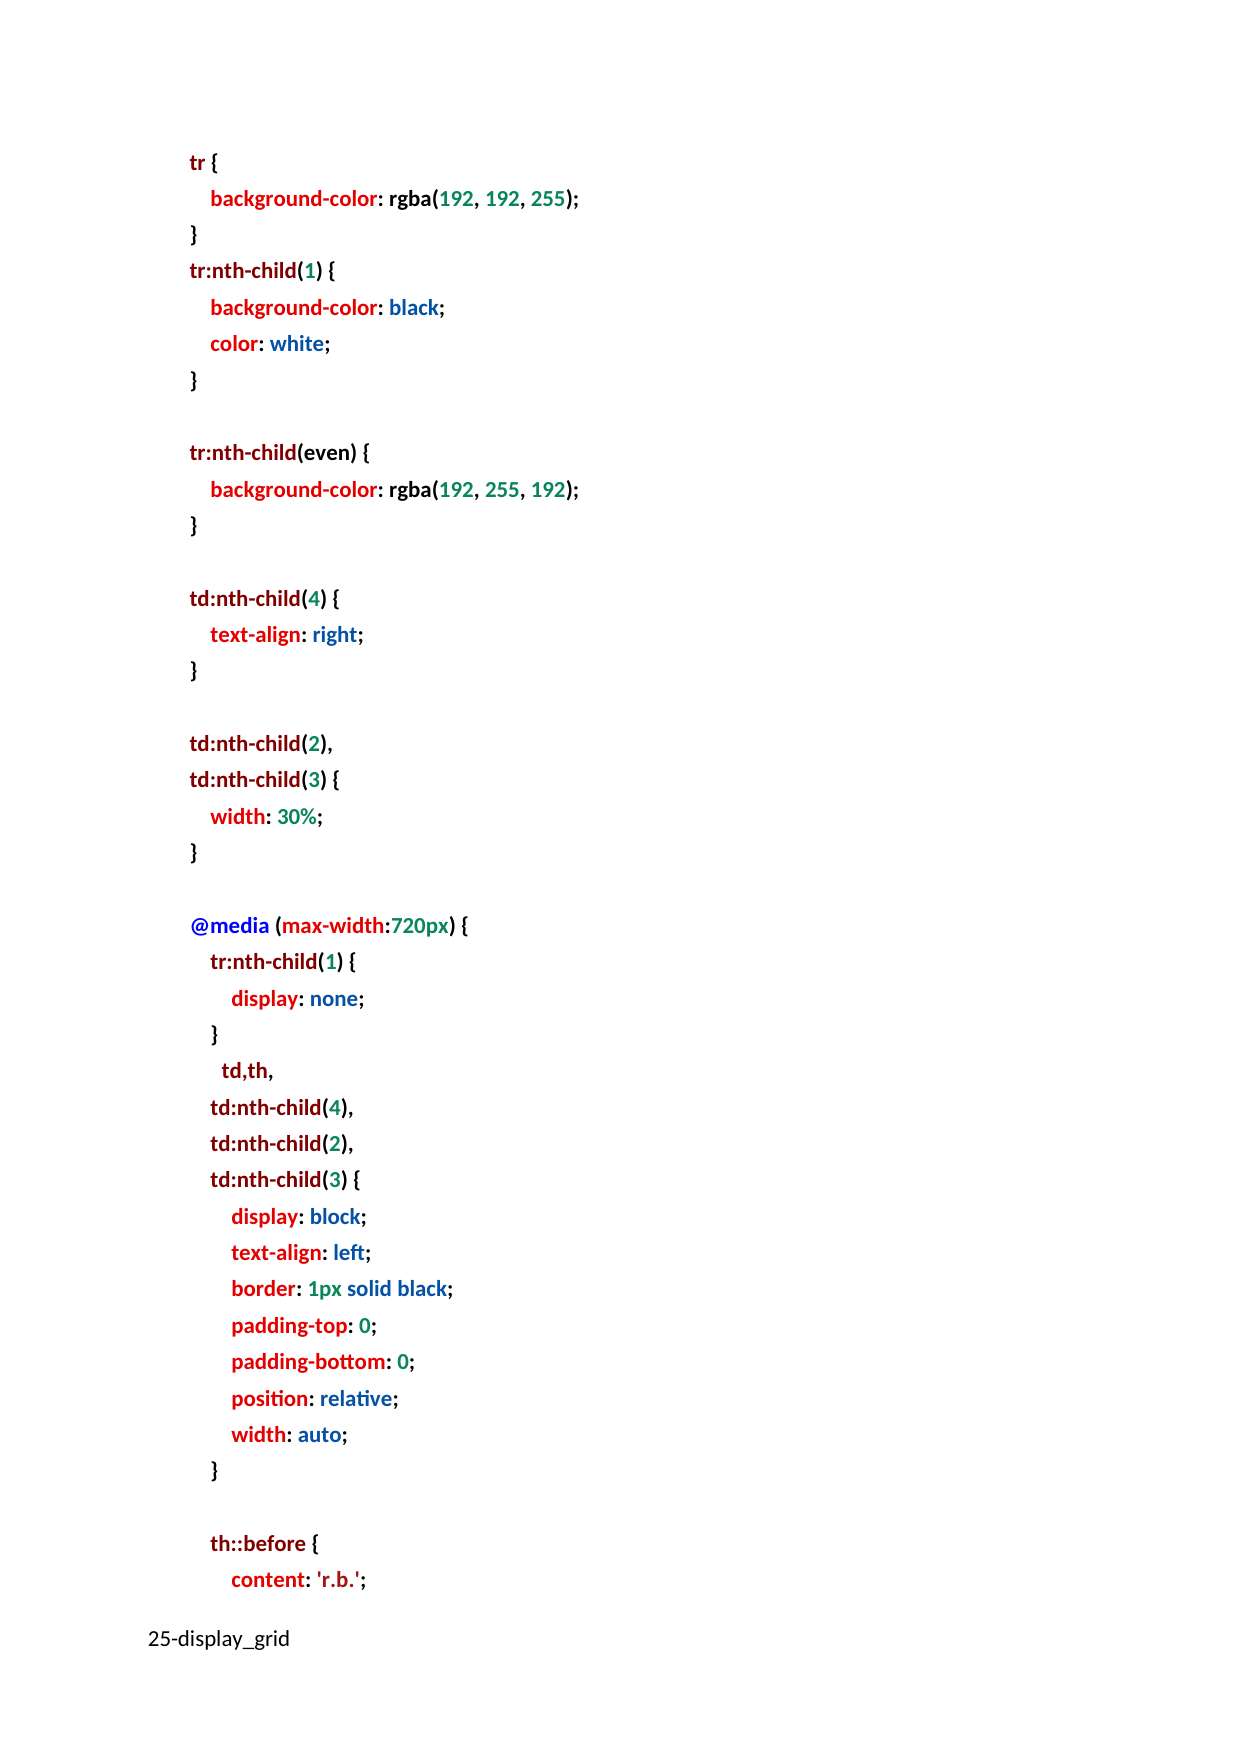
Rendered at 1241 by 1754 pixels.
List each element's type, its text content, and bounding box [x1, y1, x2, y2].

text background-color: rgba(192, 255, 192); [148, 475, 1093, 503]
text } [148, 220, 1093, 248]
text position: relative; [148, 1384, 1093, 1412]
text text-align: left; [148, 1238, 1093, 1266]
text border: 1px solid black; [148, 1274, 1093, 1303]
text @media (max-width:720px) { [148, 911, 1093, 939]
text padding-bottom: 0; [148, 1347, 1093, 1375]
text tr { [148, 148, 1093, 176]
text th::before { [148, 1529, 1093, 1557]
text tr:nth-child(even) { [148, 438, 1093, 466]
text background-color: rgba(192, 192, 255); [148, 184, 1093, 212]
text } [148, 511, 1093, 539]
text display: block; [148, 1202, 1093, 1230]
text td:nth-child(2), [148, 1129, 1093, 1157]
text } [148, 366, 1093, 394]
text } [148, 657, 1093, 684]
text } [148, 1020, 1093, 1048]
text } [148, 838, 1093, 866]
text td:nth-child(2), [148, 729, 1093, 757]
text td,th, [148, 1056, 1093, 1084]
text tr:nth-child(1) { [148, 257, 1093, 285]
text td:nth-child(4), [148, 1093, 1093, 1121]
text color: white; [148, 329, 1093, 357]
text width: auto; [148, 1420, 1093, 1448]
text } [148, 1456, 1093, 1484]
text padding-top: 0; [148, 1311, 1093, 1339]
text td:nth-child(4) { [148, 584, 1093, 612]
text background-color: black; [148, 293, 1093, 321]
text content: 'r.b.'; [148, 1565, 1093, 1593]
text width: 30%; [148, 802, 1093, 830]
text td:nth-child(3) { [148, 766, 1093, 794]
text tr:nth-child(1) { [148, 947, 1093, 975]
text text-align: right; [148, 620, 1093, 648]
text td:nth-child(3) { [148, 1166, 1093, 1193]
text display: none; [148, 984, 1093, 1012]
